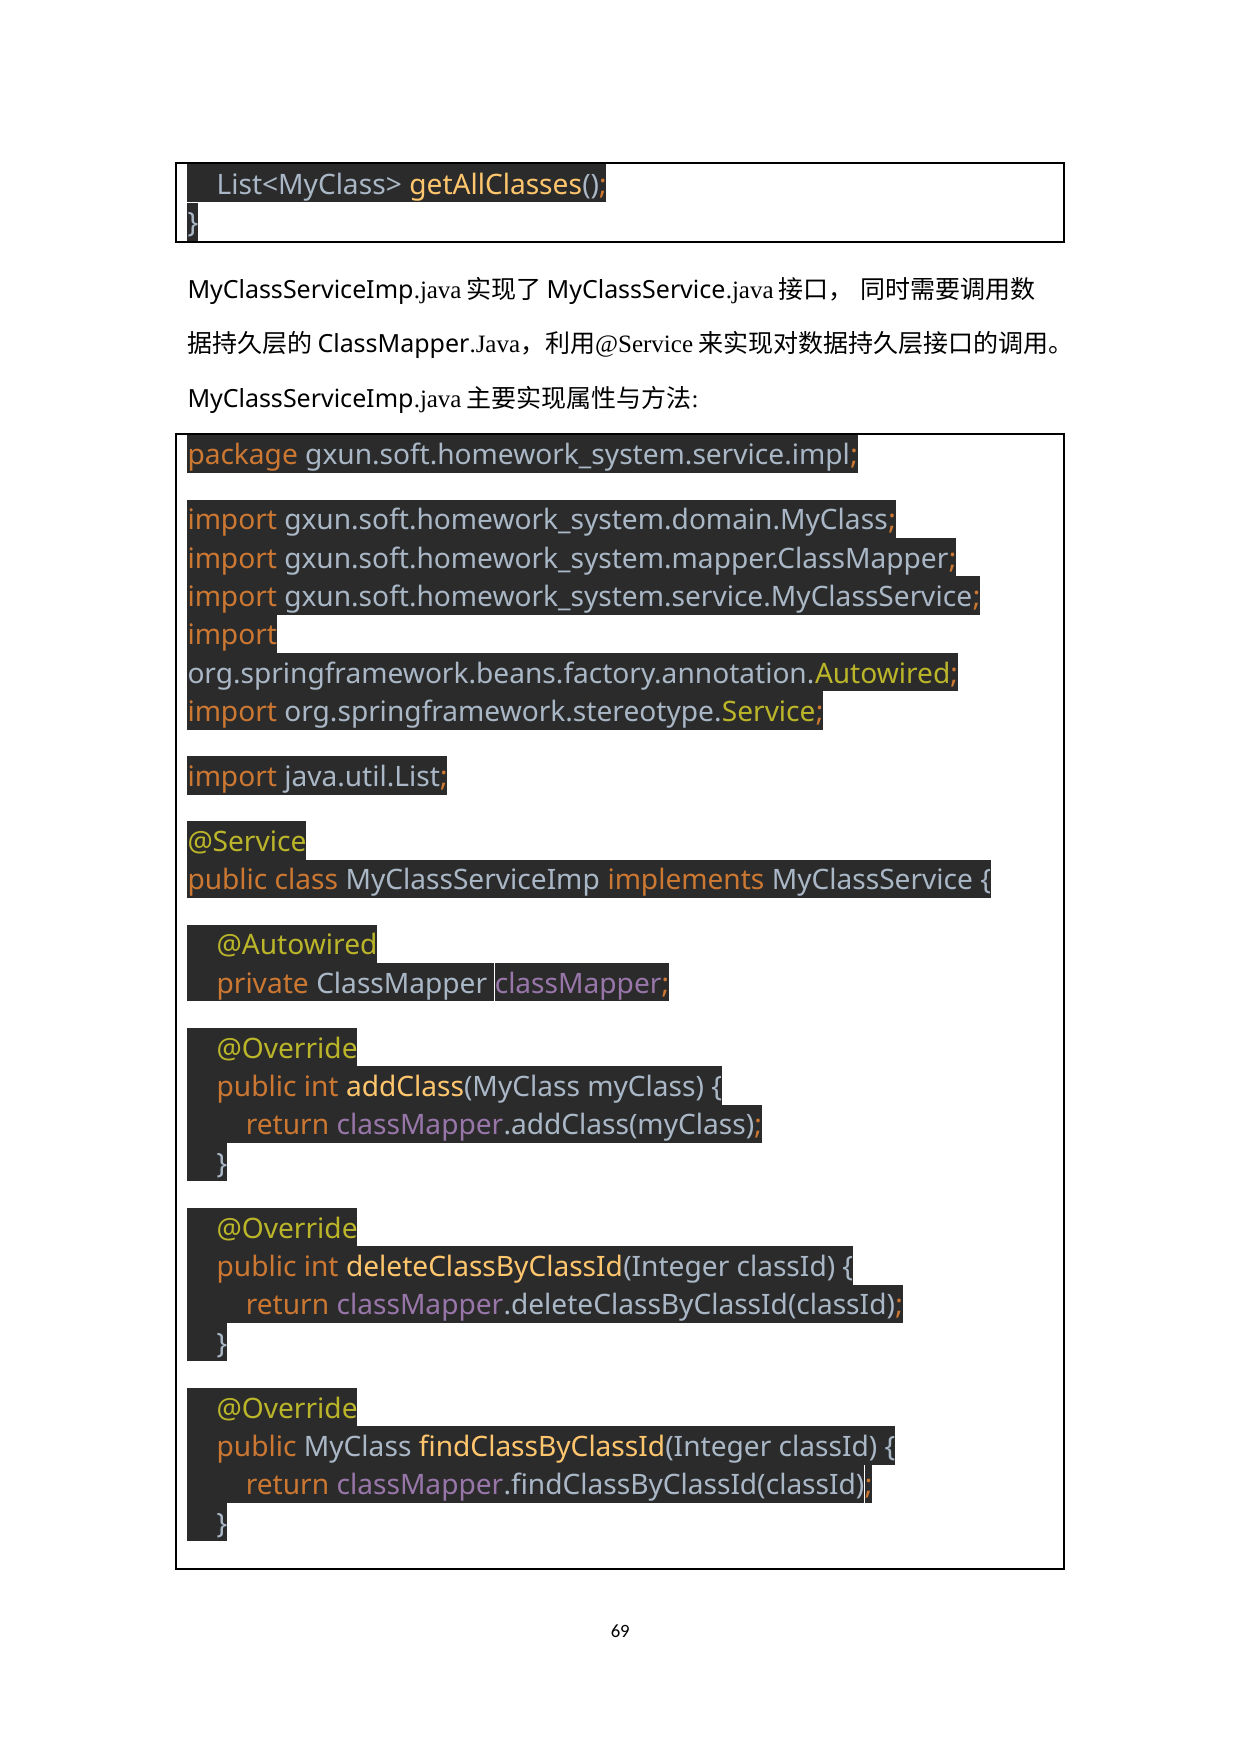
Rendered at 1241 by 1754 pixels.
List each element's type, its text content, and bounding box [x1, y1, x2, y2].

text MyClassServiceImp.java主要实现属性与方法: [187, 378, 1053, 414]
text MyClassServiceImp.java实现了MyClassService.java接口， 同时需要调用数据持久层的ClassMapper.Java，利用@Service来实现对数据持久层接口的调用。 [187, 269, 1053, 360]
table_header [177, 164, 1063, 241]
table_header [177, 435, 1063, 1568]
